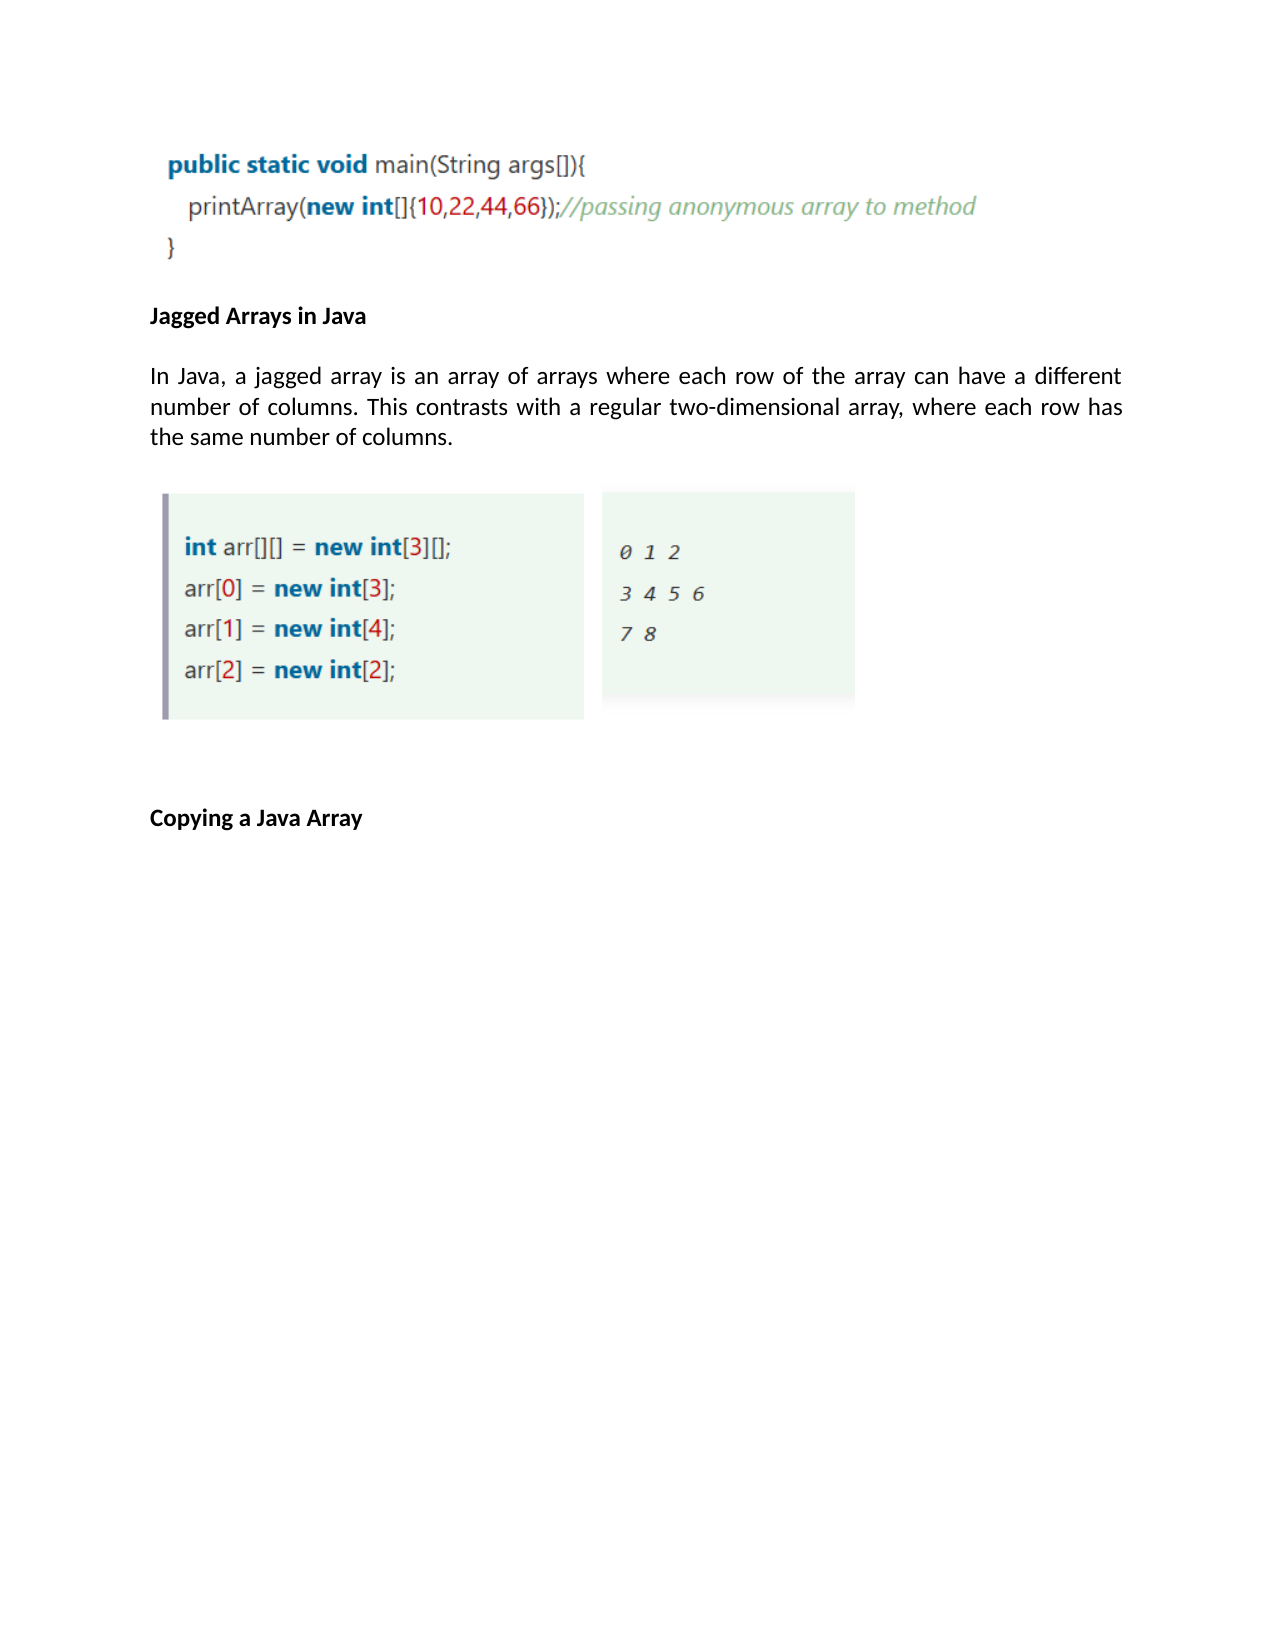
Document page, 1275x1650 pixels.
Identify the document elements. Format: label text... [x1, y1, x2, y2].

picture [602, 480, 855, 714]
picture [150, 150, 1042, 272]
text Jagged Arrays in Java [150, 300, 1125, 331]
text Copying a Java Array [150, 802, 1125, 833]
picture [150, 480, 584, 726]
text In Java, a jagged array is an array of arrays where each row of the array can have a different number of columns. This contrasts with a regular two-dimensional array, where each row has the same number of columns. [150, 360, 1125, 452]
